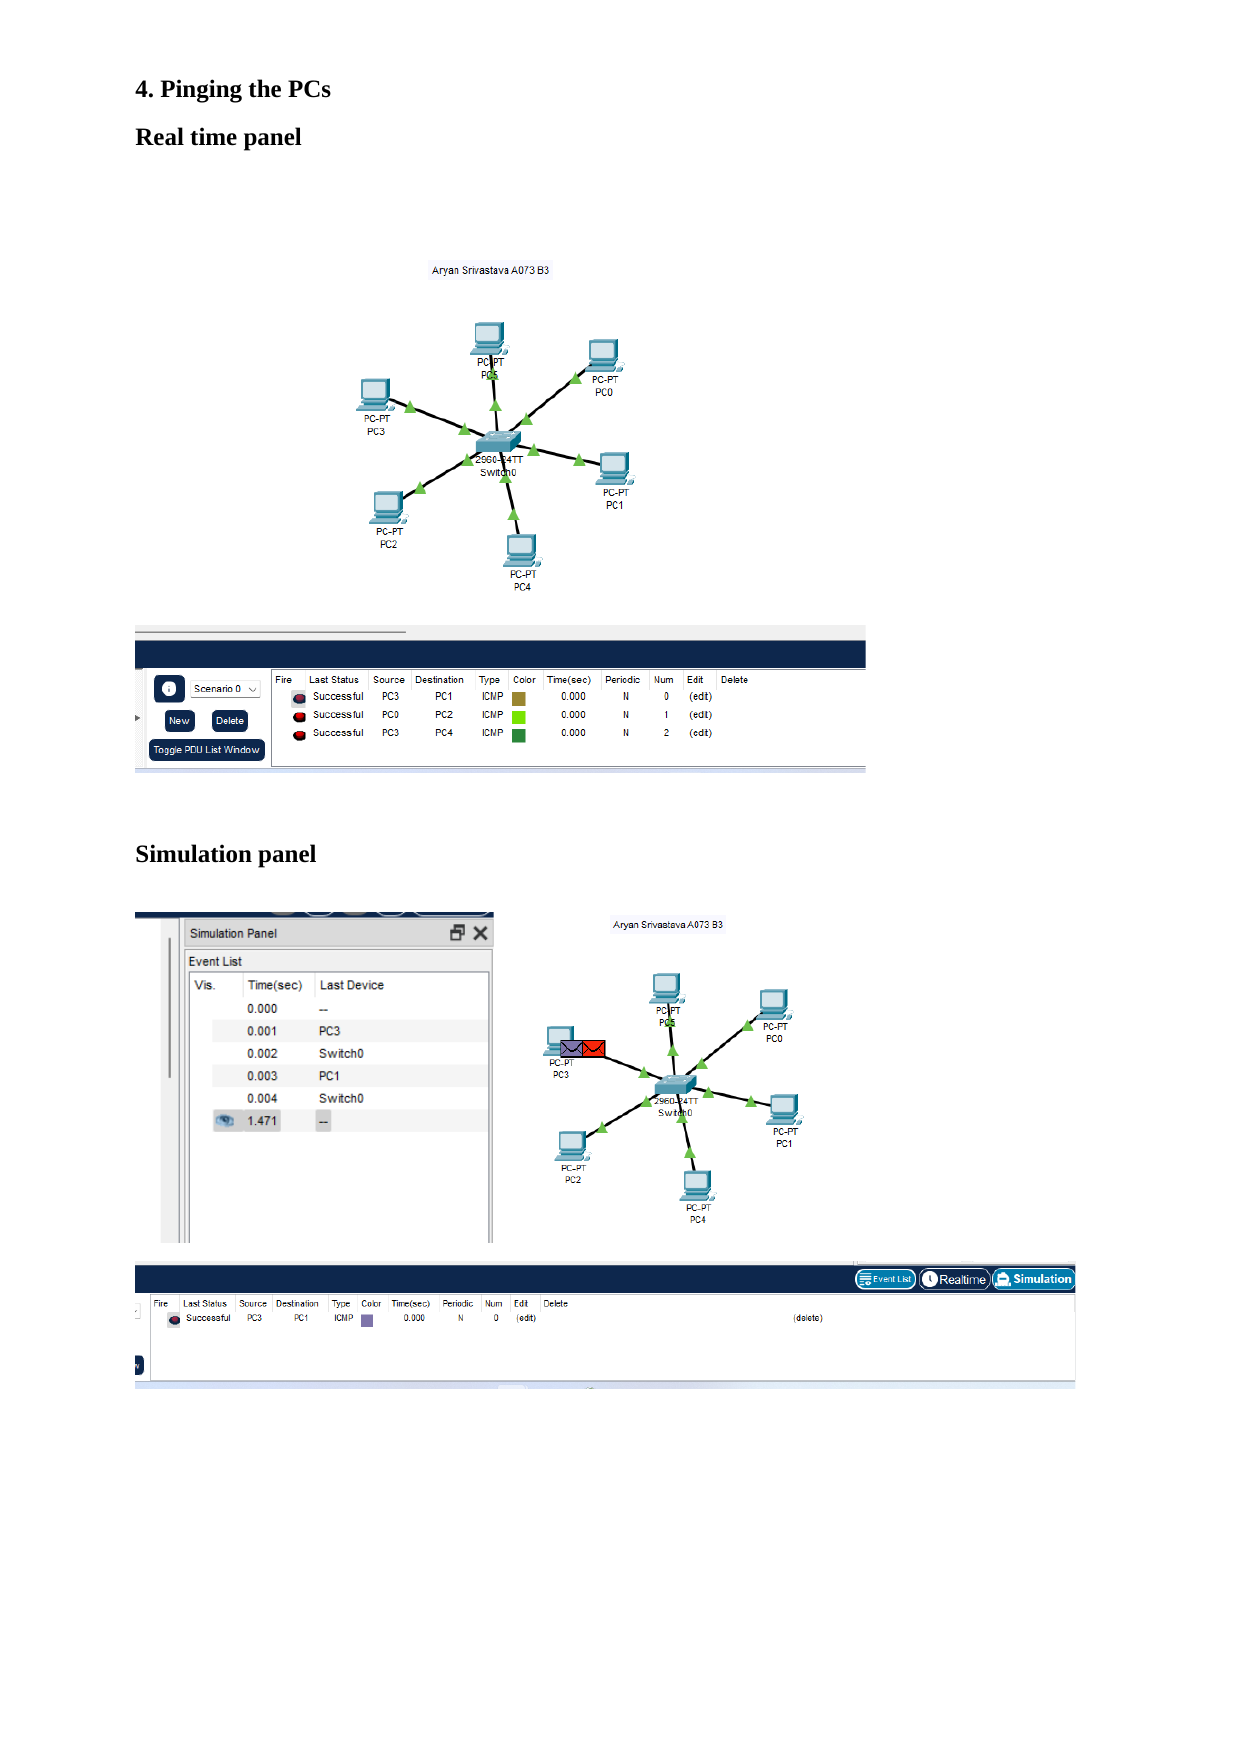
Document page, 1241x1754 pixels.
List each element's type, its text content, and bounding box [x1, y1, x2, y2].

picture [1029, 1275, 1049, 1282]
picture [135, 217, 866, 773]
text 4. Pinging the PCs [135, 74, 1090, 103]
text Real time panel [135, 122, 1090, 150]
text Simulation panel [135, 839, 1090, 868]
picture [135, 1261, 1076, 1389]
picture [135, 912, 494, 1243]
picture [498, 887, 890, 1243]
